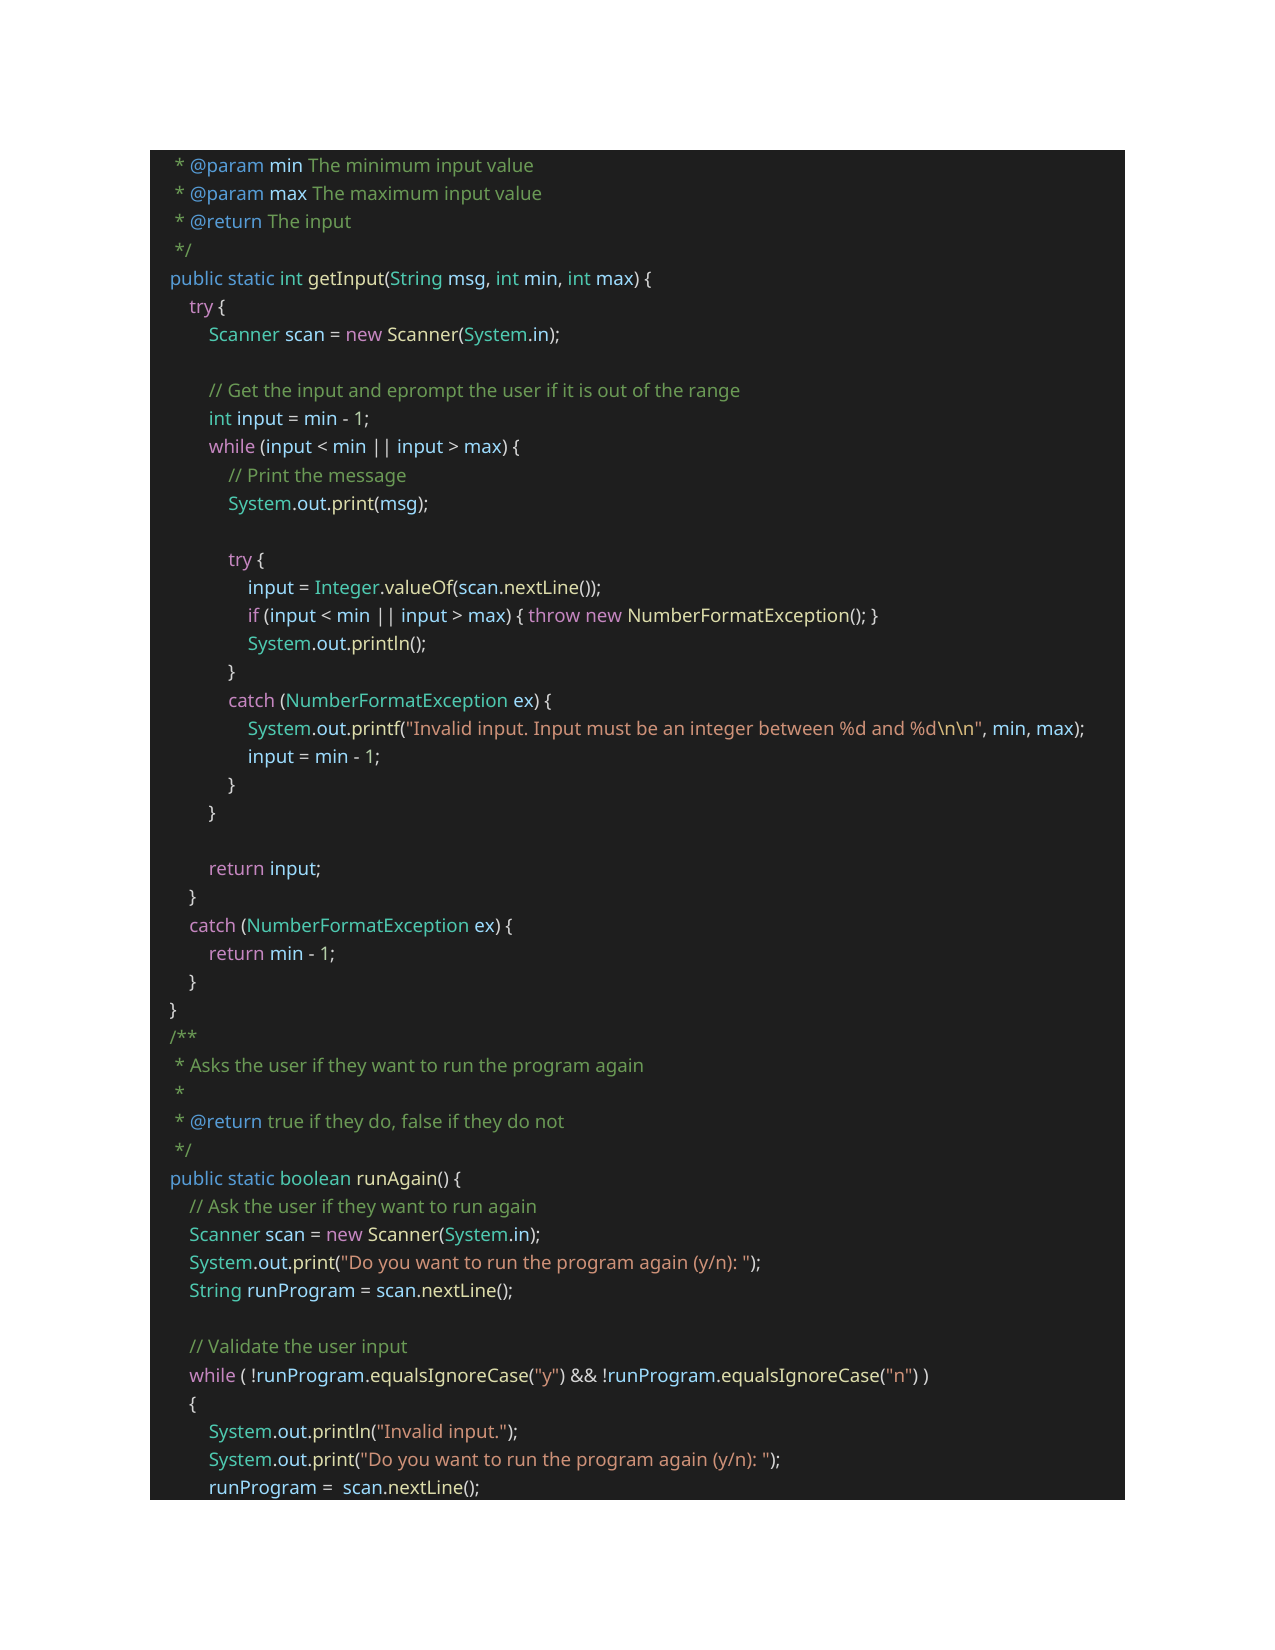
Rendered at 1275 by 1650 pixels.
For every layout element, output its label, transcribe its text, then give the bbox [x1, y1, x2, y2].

text catch (NumberFormatException ex) { [150, 684, 1125, 712]
text System.out.printf("Invalid input. Input must be an integer between %d and %d\n\n", min, max); [150, 712, 1125, 741]
text System.out.print("Do you want to run the program again (y/n): "); [150, 1444, 1125, 1472]
text */ [150, 234, 1125, 262]
text catch (NumberFormatException ex) { [150, 909, 1125, 937]
text input = min - 1; [150, 741, 1125, 769]
text if (input < min || input > max) { throw new NumberFormatException(); } [150, 600, 1125, 628]
text runProgram = scan.nextLine(); [150, 1472, 1125, 1500]
text try { [150, 544, 1125, 572]
text int input = min - 1; [150, 403, 1125, 431]
text while (input < min || input > max) { [150, 431, 1125, 459]
text System.out.println(); [150, 628, 1125, 656]
text try { [150, 291, 1125, 319]
text public static boolean runAgain() { [150, 1162, 1125, 1191]
text } [150, 966, 1125, 994]
text System.out.print(msg); [150, 487, 1125, 516]
text String runProgram = scan.nextLine(); [150, 1275, 1125, 1303]
text * @return true if they do, false if they do not [150, 1106, 1125, 1134]
text return input; [150, 853, 1125, 881]
text // Ask the user if they want to run again [150, 1191, 1125, 1219]
text /** [150, 1022, 1125, 1050]
text // Validate the user input [150, 1331, 1125, 1359]
text return min - 1; [150, 937, 1125, 966]
text System.out.println("Invalid input."); [150, 1416, 1125, 1444]
text System.out.print("Do you want to run the program again (y/n): "); [150, 1247, 1125, 1275]
text */ [150, 1134, 1125, 1162]
text } [150, 769, 1125, 797]
text while ( !runProgram.equalsIgnoreCase("y") && !runProgram.equalsIgnoreCase("n") ) [150, 1359, 1125, 1387]
text * @return The input [150, 206, 1125, 234]
text } [150, 994, 1125, 1022]
text } [150, 797, 1125, 825]
text // Print the message [150, 459, 1125, 487]
text // Get the input and eprompt the user if it is out of the range [150, 375, 1125, 403]
text } [150, 656, 1125, 684]
text * @param min The minimum input value [150, 150, 1125, 178]
text { [150, 1387, 1125, 1416]
text * [150, 1078, 1125, 1106]
text input = Integer.valueOf(scan.nextLine()); [150, 572, 1125, 600]
text * Asks the user if they want to run the program again [150, 1050, 1125, 1078]
text Scanner scan = new Scanner(System.in); [150, 1219, 1125, 1247]
text * @param max The maximum input value [150, 178, 1125, 206]
text public static int getInput(String msg, int min, int max) { [150, 262, 1125, 291]
text } [150, 881, 1125, 909]
text Scanner scan = new Scanner(System.in); [150, 319, 1125, 347]
